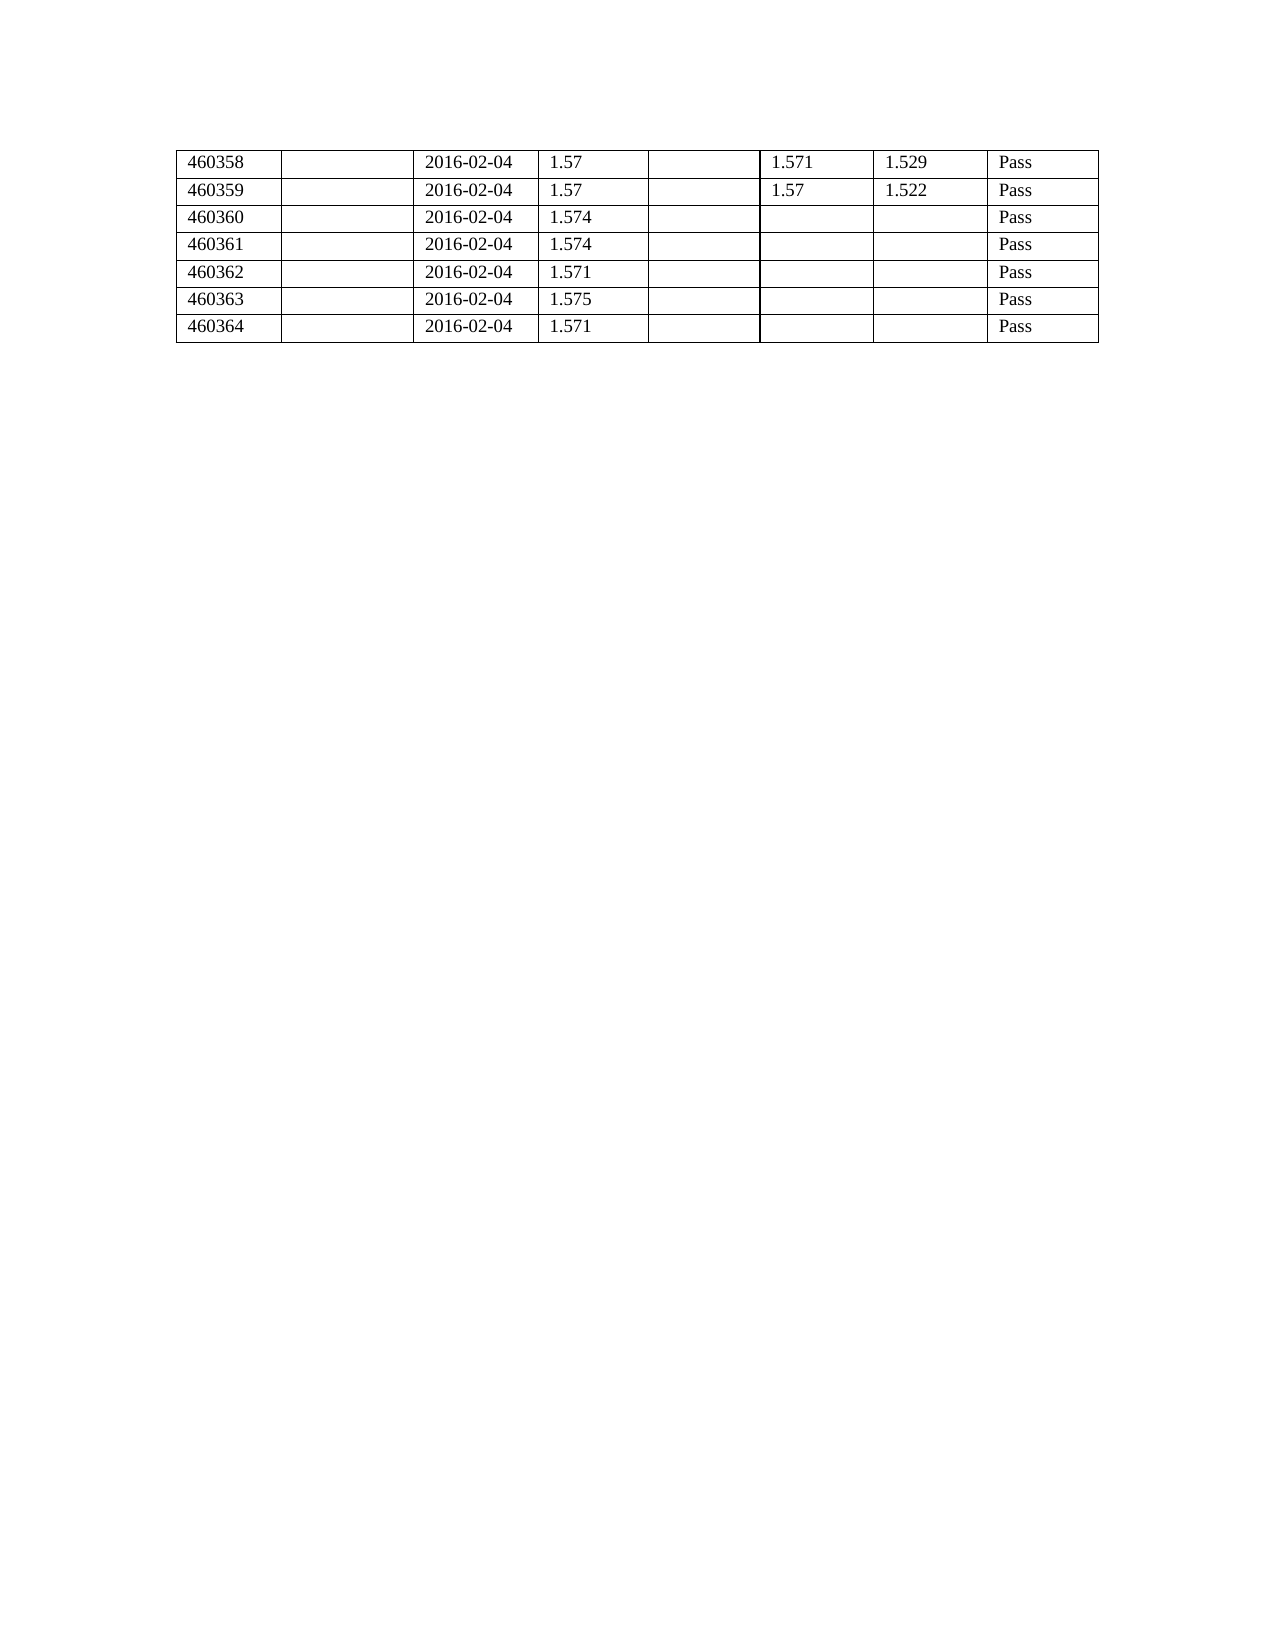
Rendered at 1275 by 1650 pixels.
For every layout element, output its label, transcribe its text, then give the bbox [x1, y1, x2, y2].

table_cell 460360 [177, 206, 281, 232]
table_cell [761, 315, 873, 342]
table_cell [282, 315, 413, 342]
table_cell [874, 261, 987, 287]
table_cell [282, 288, 413, 314]
table_cell [649, 206, 759, 232]
table_cell [282, 233, 413, 259]
table_cell Pass [988, 151, 1098, 177]
table_cell 460358 [177, 151, 281, 177]
table_cell 1.57 [539, 151, 648, 177]
table_cell [761, 261, 873, 287]
table_cell 1.57 [761, 179, 873, 205]
table_cell [874, 233, 987, 259]
table_cell 1.522 [874, 179, 987, 205]
table_cell 1.574 [539, 206, 648, 232]
table_cell 460363 [177, 288, 281, 314]
table_cell [874, 206, 987, 232]
table_cell [649, 261, 759, 287]
table_cell 460361 [177, 233, 281, 259]
table_cell [282, 179, 413, 205]
table_cell 460362 [177, 261, 281, 287]
table_cell [649, 288, 759, 314]
table_cell 1.575 [539, 288, 648, 314]
table_cell 1.571 [539, 315, 648, 342]
table_cell [874, 288, 987, 314]
table_cell 1.574 [539, 233, 648, 259]
table_cell Pass [988, 206, 1098, 232]
table_cell Pass [988, 315, 1098, 342]
table_cell 2016-02-04 [414, 288, 538, 314]
table_cell 2016-02-04 [414, 206, 538, 232]
table_cell [874, 315, 987, 342]
table_cell [761, 206, 873, 232]
table_cell 1.571 [761, 151, 873, 177]
table_cell [649, 315, 759, 342]
table_cell Pass [988, 233, 1098, 259]
table_cell 2016-02-04 [414, 151, 538, 177]
table_cell Pass [988, 261, 1098, 287]
table_cell 460359 [177, 179, 281, 205]
table_cell Pass [988, 288, 1098, 314]
table_cell 2016-02-04 [414, 315, 538, 342]
table_cell [649, 233, 759, 259]
table_cell [282, 206, 413, 232]
table_cell 2016-02-04 [414, 179, 538, 205]
table_cell 1.529 [874, 151, 987, 177]
table_cell [282, 261, 413, 287]
table_cell 1.57 [539, 179, 648, 205]
table_cell 2016-02-04 [414, 233, 538, 259]
table_cell [649, 151, 759, 177]
table_cell [282, 151, 413, 177]
table_cell [761, 288, 873, 314]
table_cell [761, 233, 873, 259]
table_cell 1.571 [539, 261, 648, 287]
table_cell [649, 179, 759, 205]
table_cell Pass [988, 179, 1098, 205]
table_cell 2016-02-04 [414, 261, 538, 287]
table_cell 460364 [177, 315, 281, 342]
